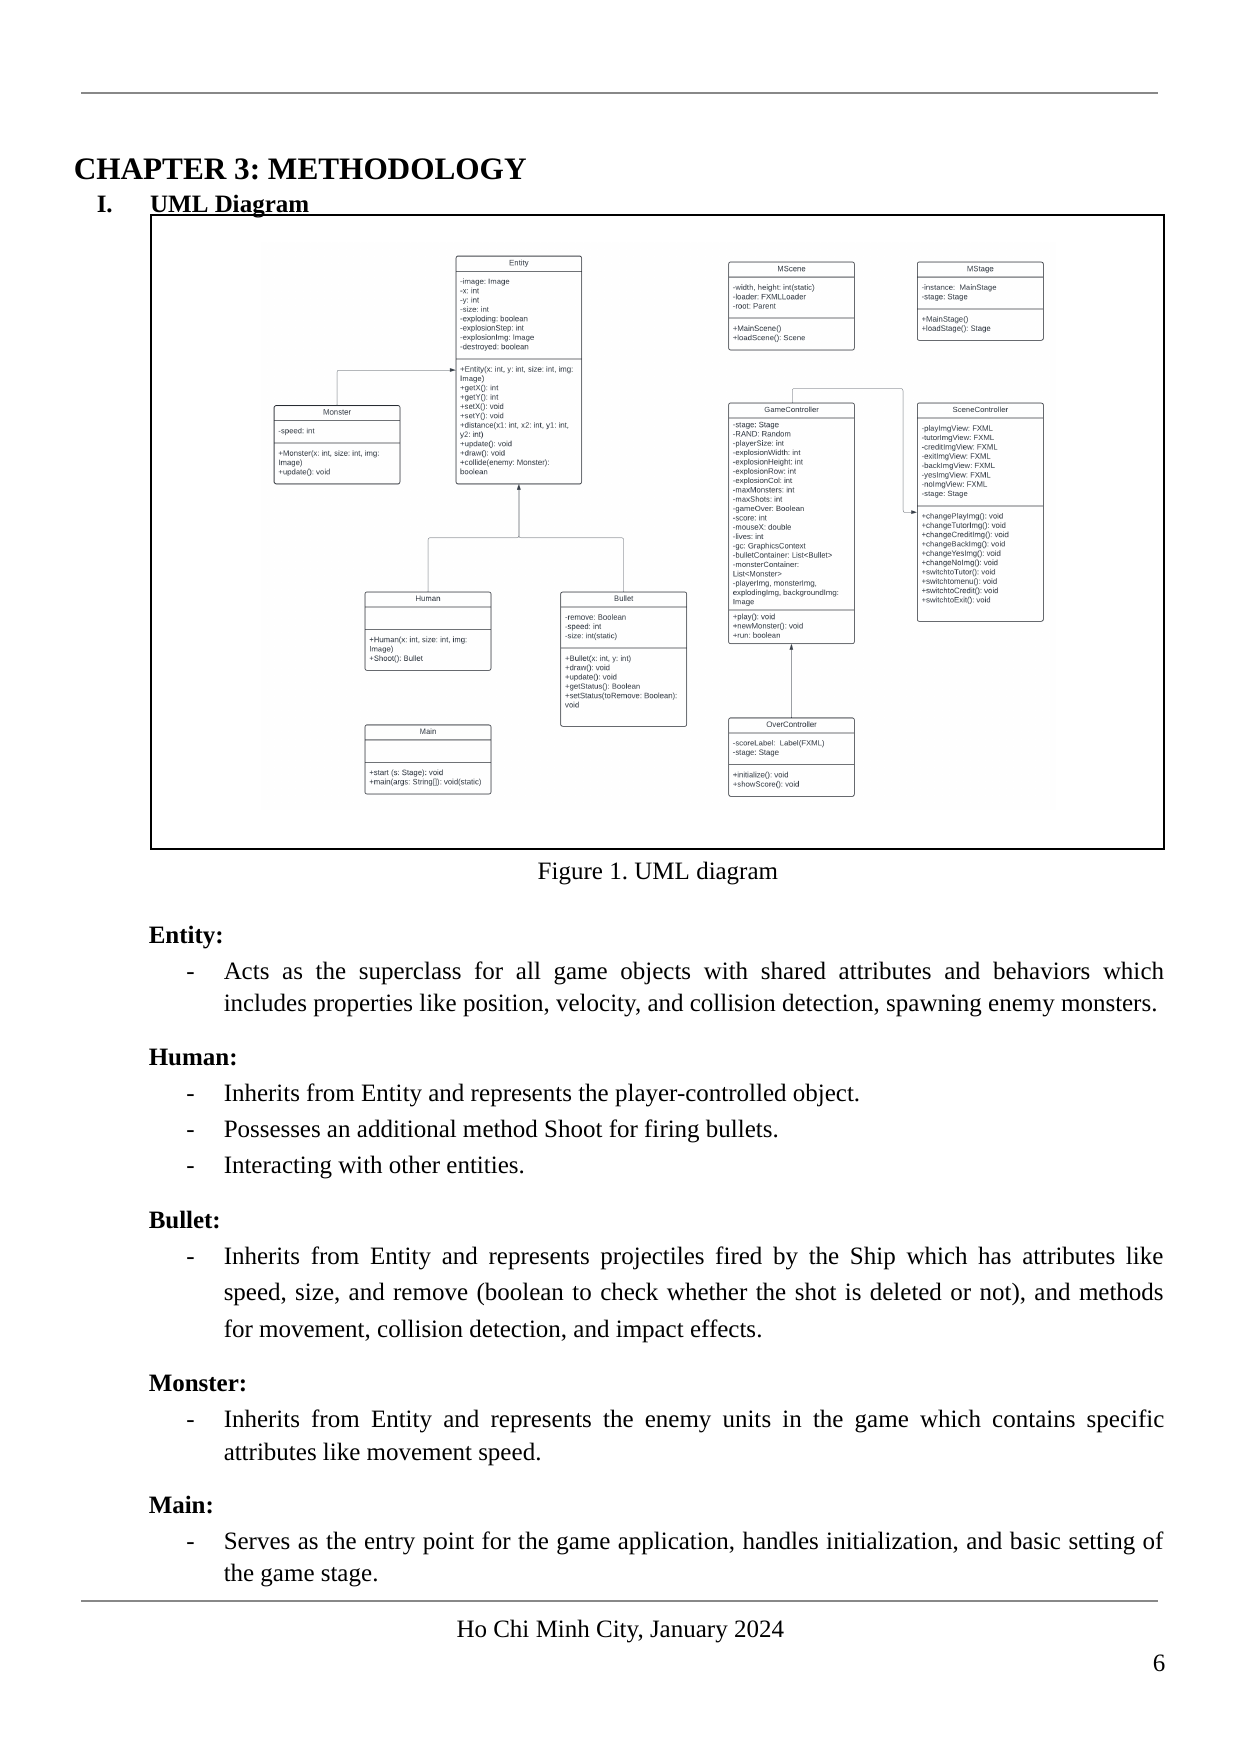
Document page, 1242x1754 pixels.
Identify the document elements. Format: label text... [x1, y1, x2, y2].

subtitle CHAPTER 3: METHODOLOGY [73, 150, 1165, 186]
picture [261, 242, 1057, 810]
list Inherits from Entity and represents the player-controlled object. [186, 1078, 1165, 1107]
text Human: [148, 1042, 1165, 1071]
list Interacting with other entities. [186, 1151, 1165, 1179]
text Bullet: [148, 1205, 1165, 1234]
text Entity: [148, 920, 1165, 949]
list Inherits from Entity and represents projectiles fired by the Ship which has attributes like speed, size, and remove (boolean to check whether the shot is deleted or not), and methods for movement, collision detection, and impact effects. [186, 1241, 1165, 1343]
list Acts as the superclass for all game objects with shared attributes and behaviors which includes properties like position, velocity, and collision detection, spawning enemy monsters. [186, 956, 1165, 1017]
list Serves as the entry point for the game application, handles initialization, and basic setting of the game stage. [186, 1526, 1165, 1587]
list Possesses an additional method Shoot for firing bullets. [186, 1114, 1165, 1143]
text Monster: [148, 1368, 1165, 1397]
text Main: [148, 1490, 1165, 1519]
list Inherits from Entity and represents the enemy units in the game which contains specific attributes like movement speed. [186, 1404, 1165, 1465]
